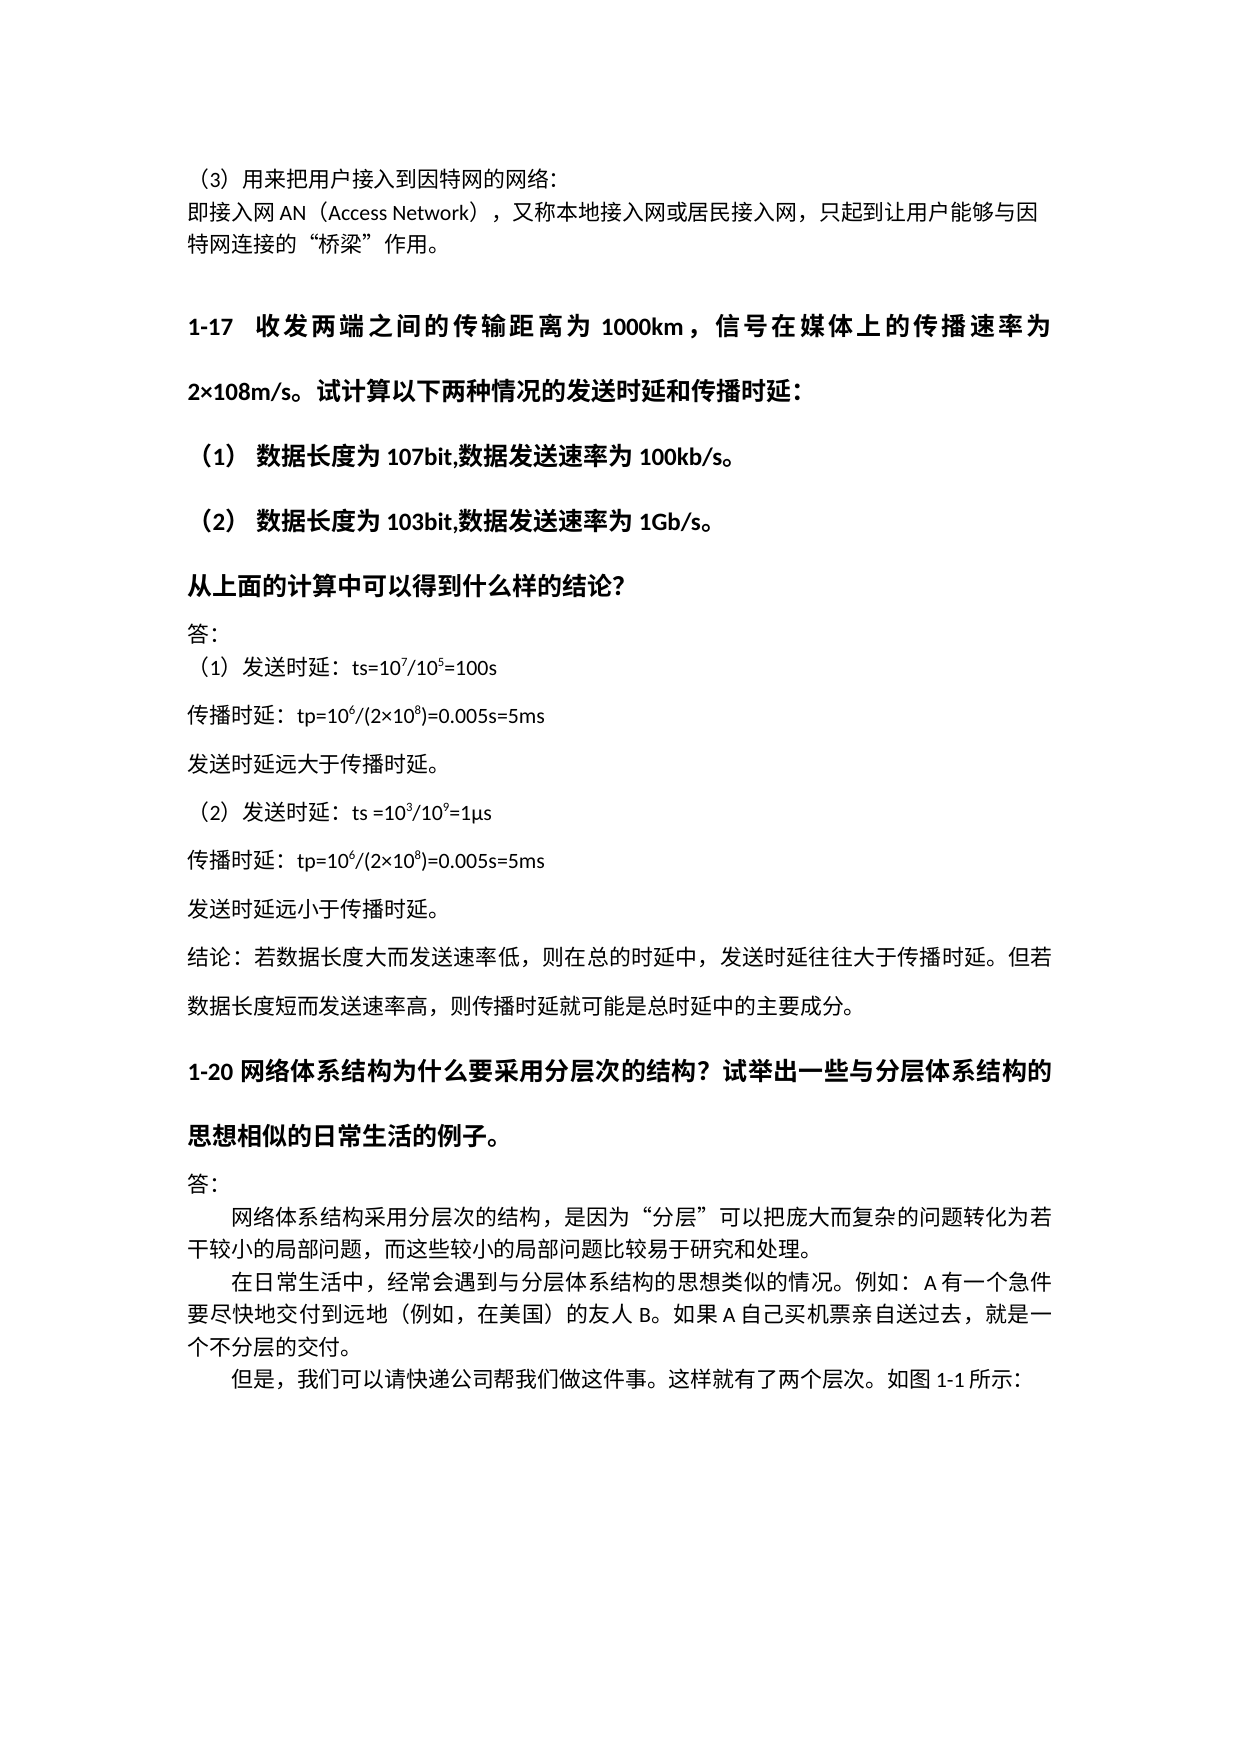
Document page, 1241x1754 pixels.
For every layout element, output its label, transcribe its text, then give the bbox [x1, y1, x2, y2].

text （2） 数据长度为103bit,数据发送速率为1Gb/s。 [187, 487, 1053, 552]
text 发送时延远大于传播时延。 [187, 746, 1053, 779]
text 答： [187, 617, 1053, 649]
text 发送时延远小于传播时延。 [187, 891, 1053, 924]
text （2）发送时延：ts =103/109=1µs [187, 794, 1053, 827]
text 但是，我们可以请快递公司帮我们做这件事。这样就有了两个层次。如图1-1所示： [187, 1362, 1053, 1394]
text 1-17 收发两端之间的传输距离为1000km，信号在媒体上的传播速率为2×108m/s。试计算以下两种情况的发送时延和传播时延： [187, 292, 1053, 422]
text 即接入网AN（Access Network），又称本地接入网或居民接入网，只起到让用户能够与因特网连接的“桥梁”作用。 [187, 194, 1053, 259]
text 传播时延：tp=106/(2×108)=0.005s=5ms [187, 698, 1053, 730]
text （1）发送时延：ts=107/105=100s [187, 649, 1053, 682]
text 传播时延：tp=106/(2×108)=0.005s=5ms [187, 843, 1053, 875]
text 在日常生活中，经常会遇到与分层体系结构的思想类似的情况。例如：A有一个急件要尽快地交付到远地（例如，在美国）的友人B。如果A自己买机票亲自送过去，就是一个不分层的交付。 [187, 1264, 1053, 1362]
text 结论：若数据长度大而发送速率低，则在总的时延中，发送时延往往大于传播时延。但若数据长度短而发送速率高，则传播时延就可能是总时延中的主要成分。 [187, 939, 1053, 1021]
text 从上面的计算中可以得到什么样的结论？ [187, 552, 1053, 617]
text 网络体系结构采用分层次的结构，是因为“分层”可以把庞大而复杂的问题转化为若干较小的局部问题，而这些较小的局部问题比较易于研究和处理。 [187, 1199, 1053, 1264]
list 用来把用户接入到因特网的网络： [187, 162, 1053, 194]
text 1-20 网络体系结构为什么要采用分层次的结构？试举出一些与分层体系结构的思想相似的日常生活的例子。 [187, 1037, 1053, 1167]
text 答： [187, 1167, 1053, 1199]
text （1） 数据长度为107bit,数据发送速率为100kb/s。 [187, 422, 1053, 487]
